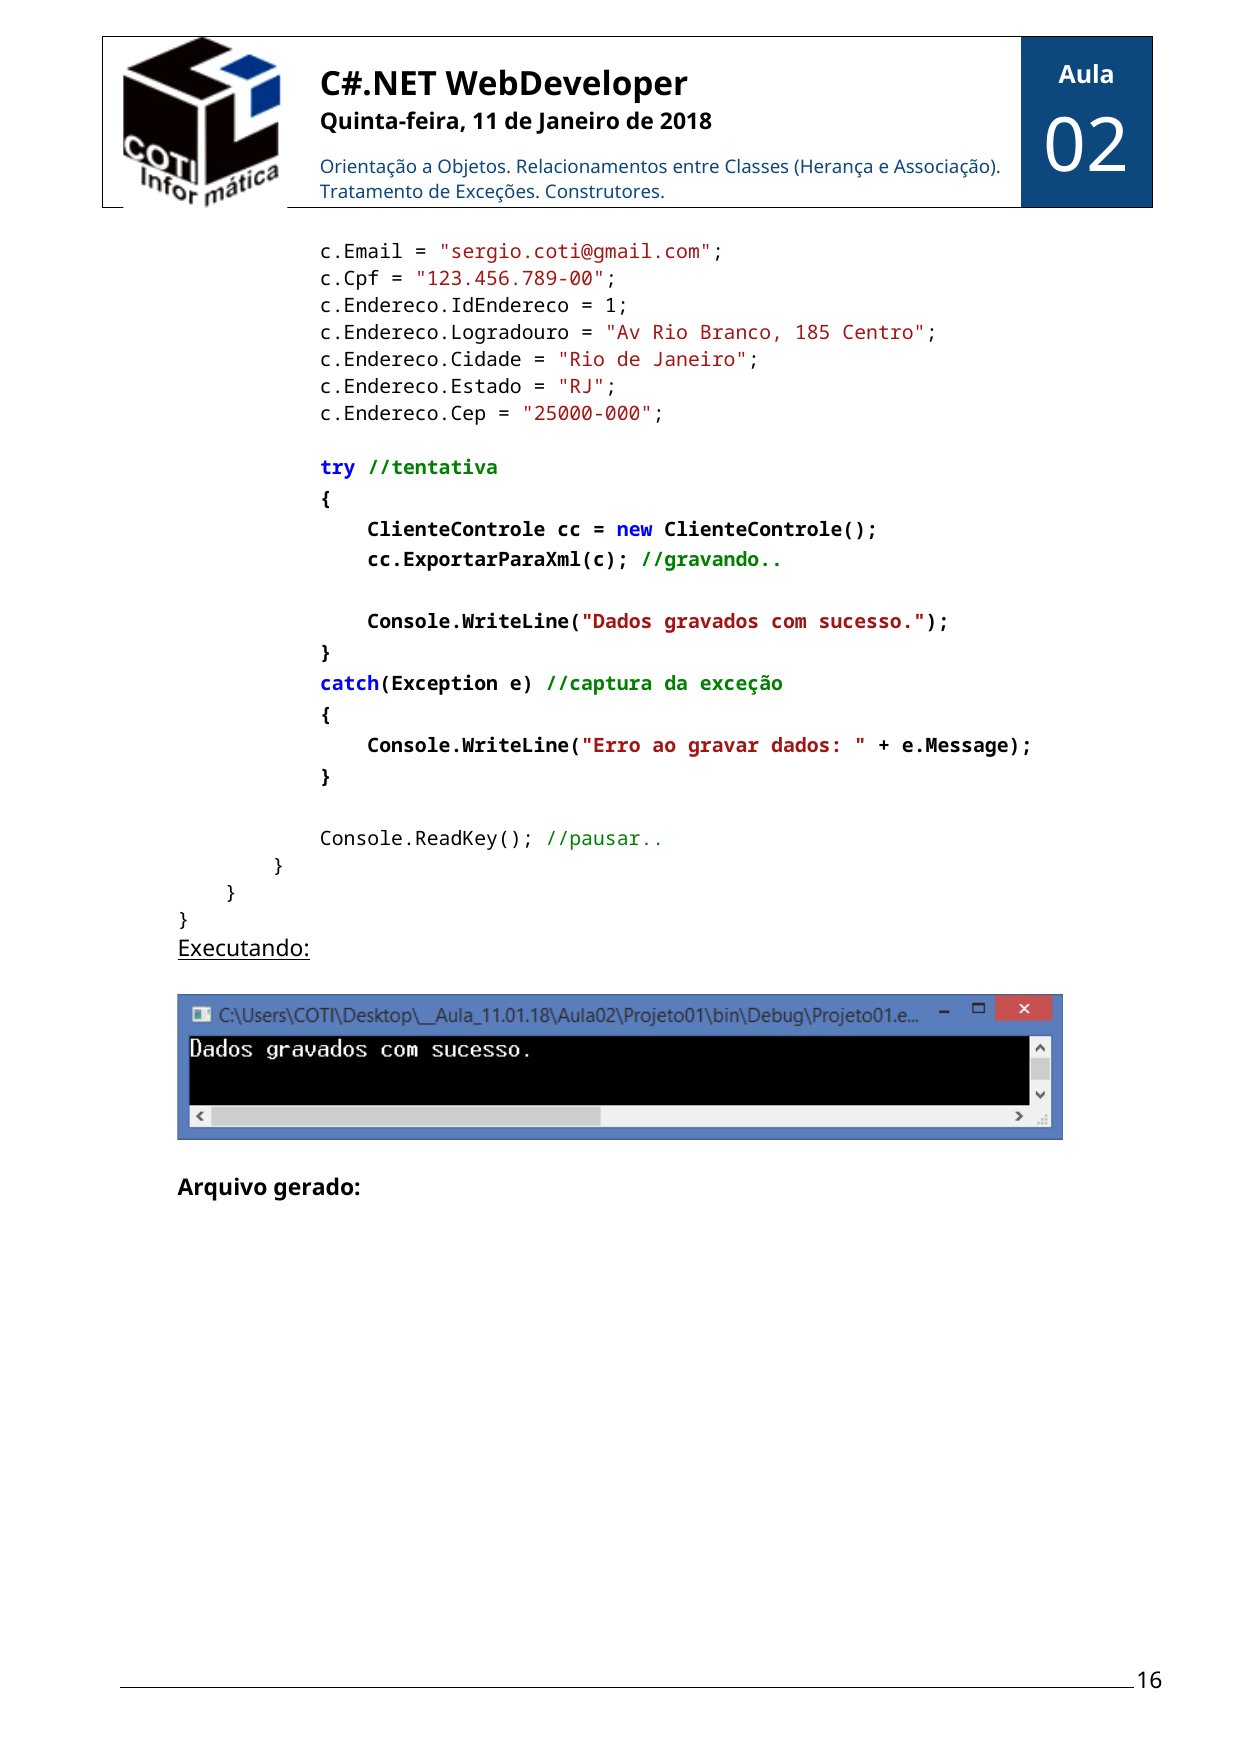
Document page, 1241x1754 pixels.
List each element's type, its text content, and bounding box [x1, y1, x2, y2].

text } [177, 851, 1063, 878]
text try //tentativa [177, 453, 1063, 480]
text c.Cpf = "123.456.789-00"; [177, 264, 1063, 291]
text ClienteControle cc = new ClienteControle(); [177, 515, 1063, 542]
text } [177, 762, 1063, 789]
text } [177, 638, 1063, 666]
text cc.ExportarParaXml(c); //gravando.. [177, 546, 1063, 573]
text catch(Exception e) //captura da exceção [177, 669, 1063, 696]
text c.Endereco.Logradouro = "Av Rio Branco, 185 Centro"; [177, 318, 1063, 345]
picture [177, 994, 1063, 1140]
text c.Endereco.Cidade = "Rio de Janeiro"; [177, 345, 1063, 372]
text c.Endereco.Estado = "RJ"; [177, 372, 1063, 399]
text Console.WriteLine("Erro ao gravar dados: " + e.Message); [177, 731, 1063, 758]
text Executando: [177, 932, 1063, 963]
text c.Endereco.Cep = "25000-000"; [177, 399, 1063, 426]
text { [177, 700, 1063, 727]
text c.Endereco.IdEndereco = 1; [177, 291, 1063, 318]
text Console.ReadKey(); //pausar.. [177, 824, 1063, 851]
text Console.WriteLine("Dados gravados com sucesso."); [177, 608, 1063, 634]
text } [177, 878, 1063, 905]
text } [177, 905, 1063, 932]
text { [177, 484, 1063, 511]
text Arquivo gerado: [177, 1171, 1063, 1202]
text c.Email = "sergio.coti@gmail.com"; [177, 237, 1063, 264]
